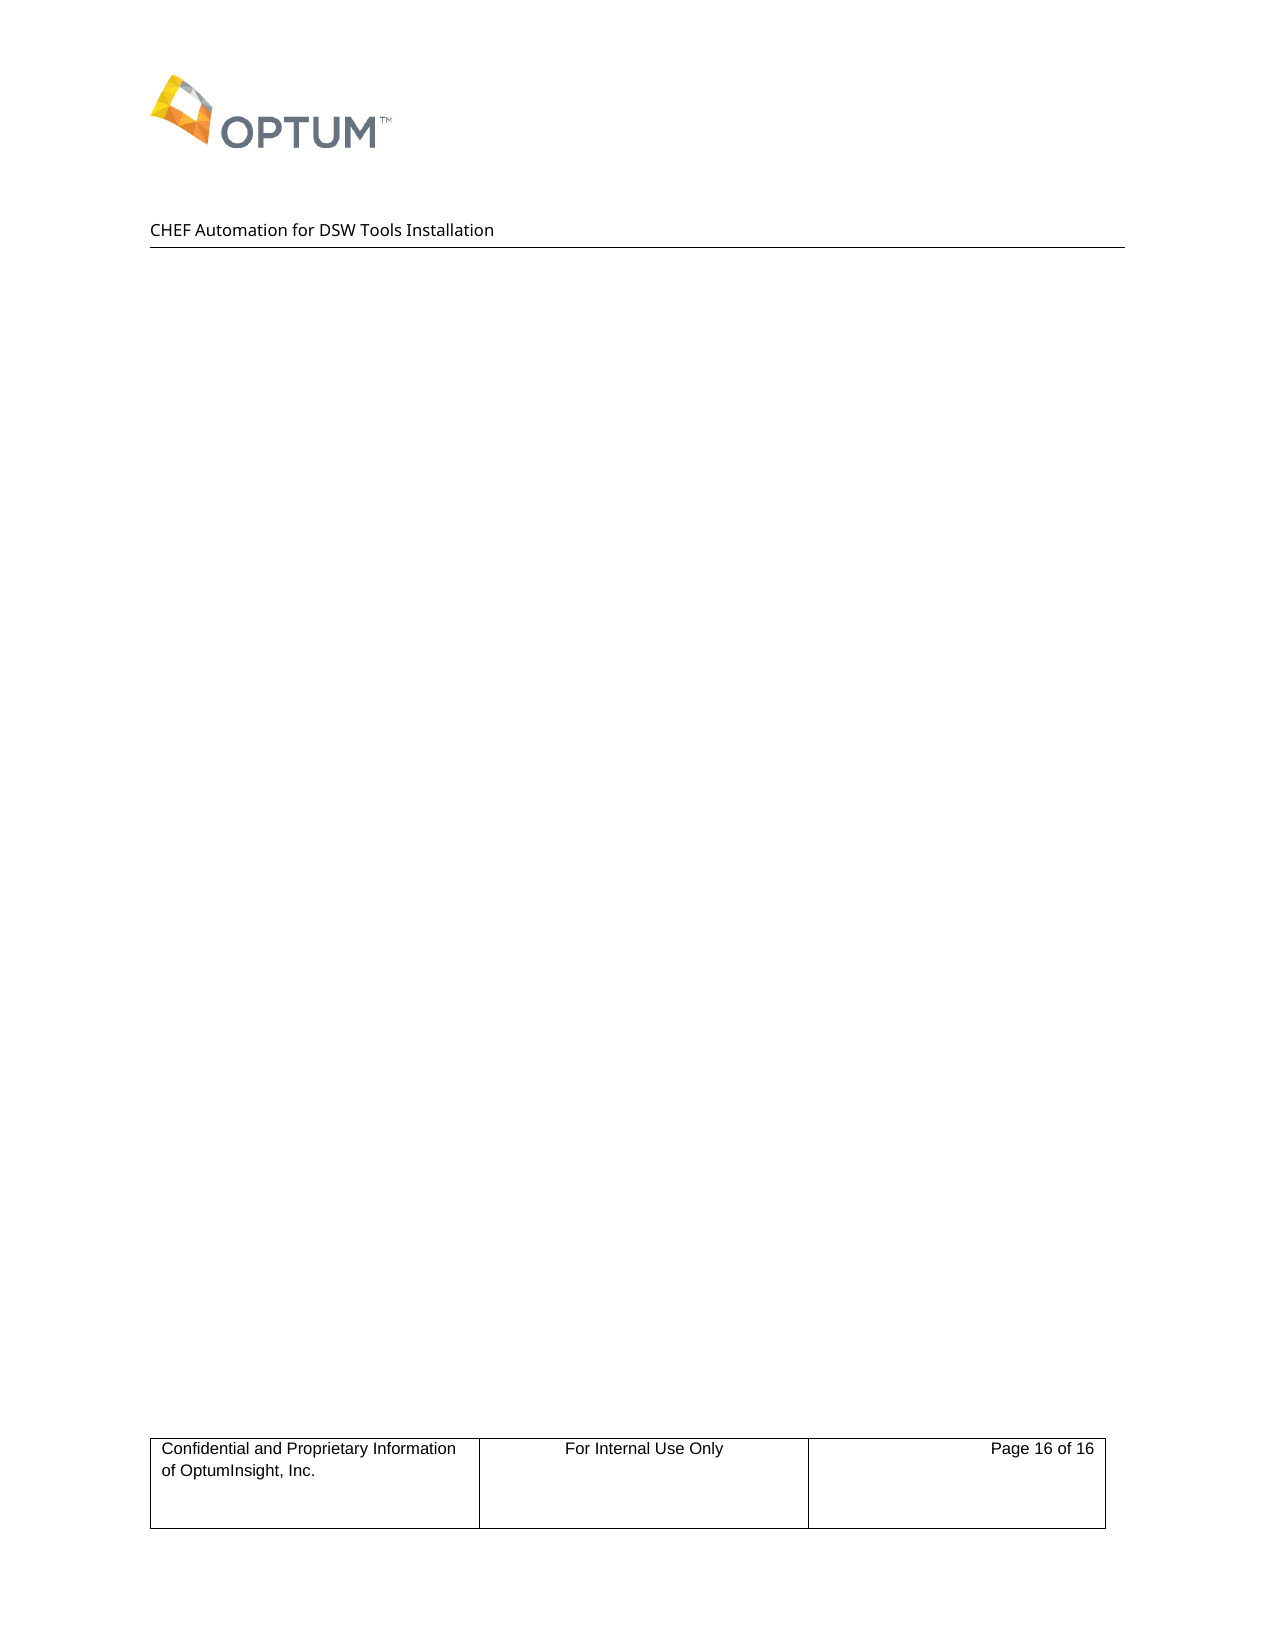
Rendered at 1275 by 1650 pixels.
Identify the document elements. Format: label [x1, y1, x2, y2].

picture [150, 75, 392, 148]
